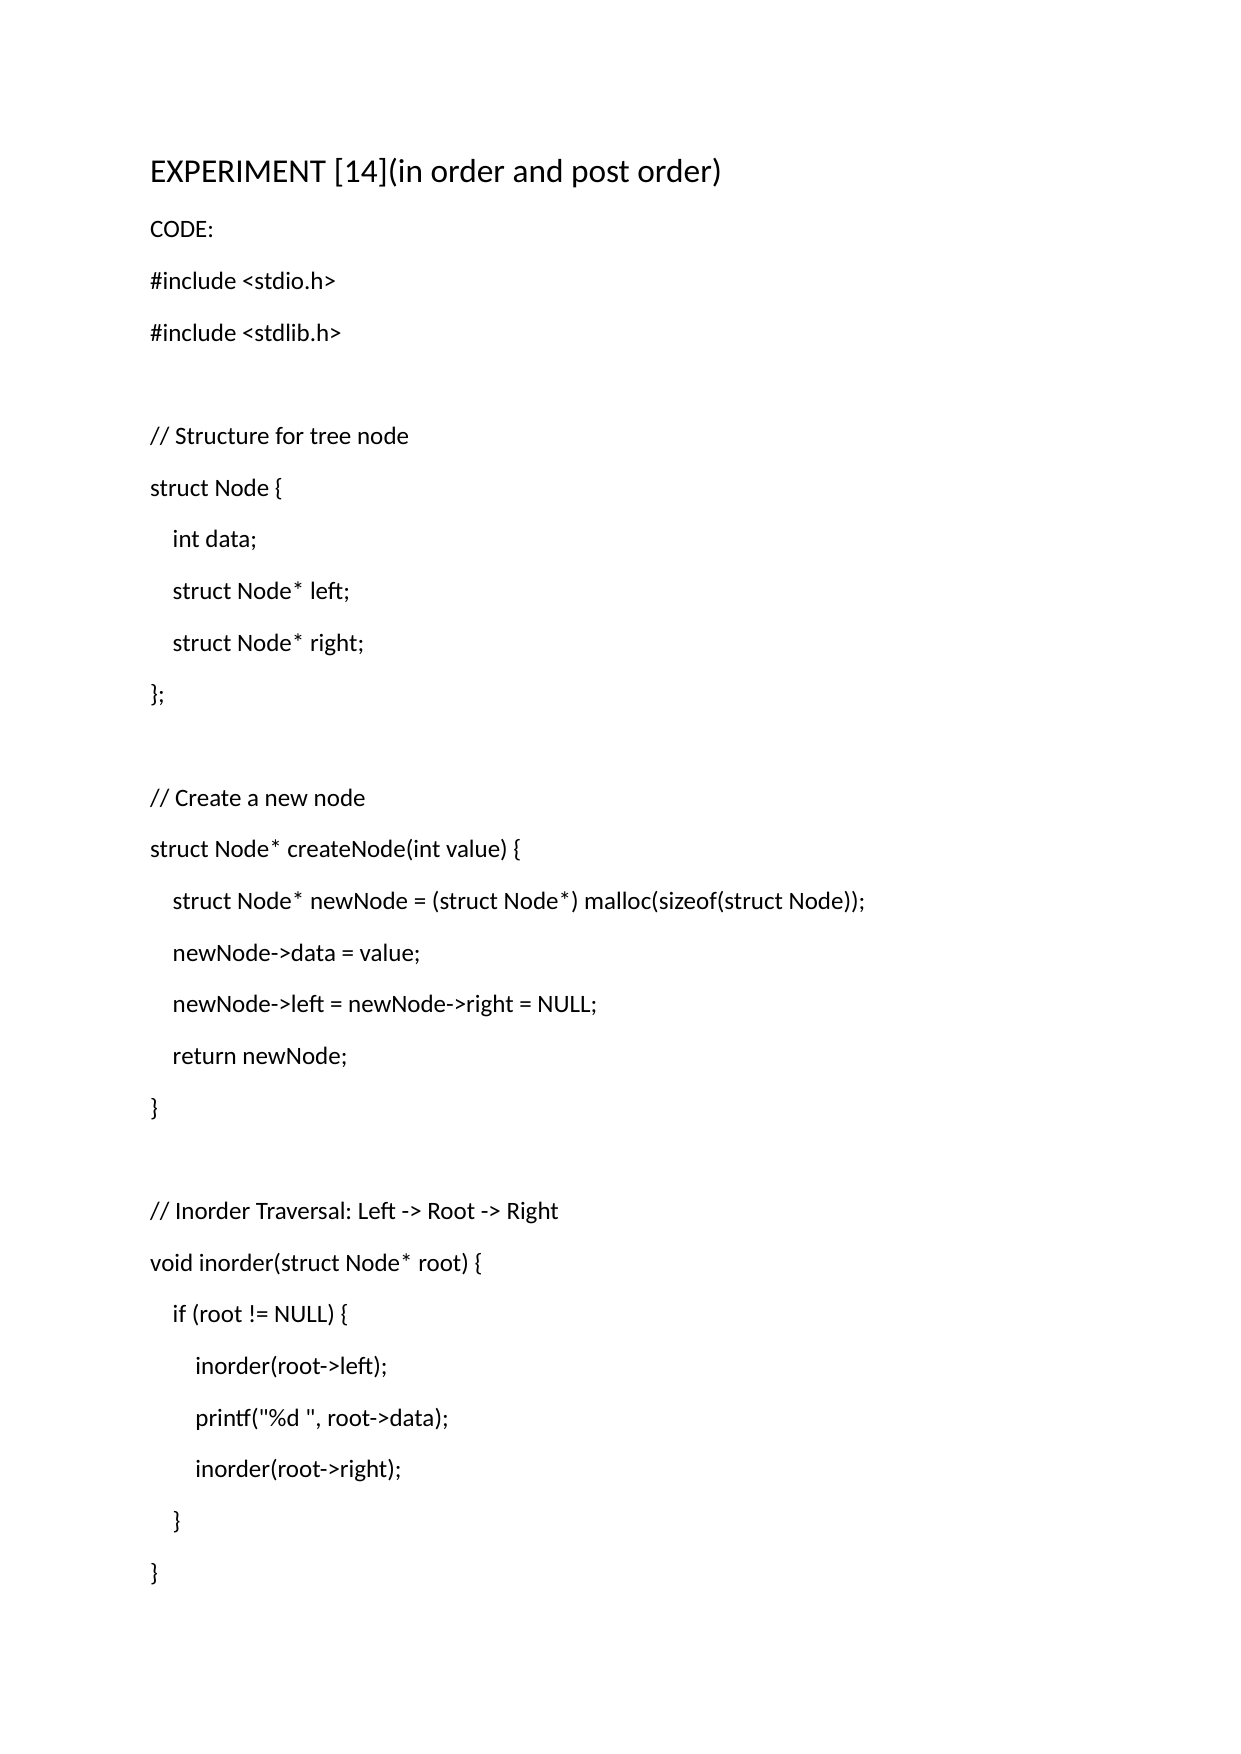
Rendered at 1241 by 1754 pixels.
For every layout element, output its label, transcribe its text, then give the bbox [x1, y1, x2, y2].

text } [150, 1557, 1090, 1587]
text struct Node* createNode(int value) { [150, 833, 1090, 864]
text newNode->data = value; [150, 937, 1090, 967]
text struct Node* left; [150, 575, 1090, 606]
text // Structure for tree node [150, 420, 1090, 451]
text } [150, 1092, 1090, 1122]
text } [150, 1505, 1090, 1536]
text if (root != NULL) { [150, 1298, 1090, 1329]
text EXPERIMENT [14](in order and post order) [150, 150, 1090, 191]
text int data; [150, 523, 1090, 554]
text return newNode; [150, 1040, 1090, 1071]
text printf("%d ", root->data); [150, 1402, 1090, 1432]
text struct Node* newNode = (struct Node*) malloc(sizeof(struct Node)); [150, 885, 1090, 916]
text struct Node* right; [150, 627, 1090, 657]
text // Inorder Traversal: Left -> Root -> Right [150, 1195, 1090, 1226]
text #include <stdio.h> [150, 265, 1090, 296]
text inorder(root->left); [150, 1350, 1090, 1381]
text struct Node { [150, 472, 1090, 502]
text CODE: [150, 213, 1090, 244]
text }; [150, 678, 1090, 709]
text // Create a new node [150, 782, 1090, 812]
text void inorder(struct Node* root) { [150, 1247, 1090, 1277]
text #include <stdlib.h> [150, 317, 1090, 347]
text inorder(root->right); [150, 1453, 1090, 1484]
text newNode->left = newNode->right = NULL; [150, 988, 1090, 1019]
